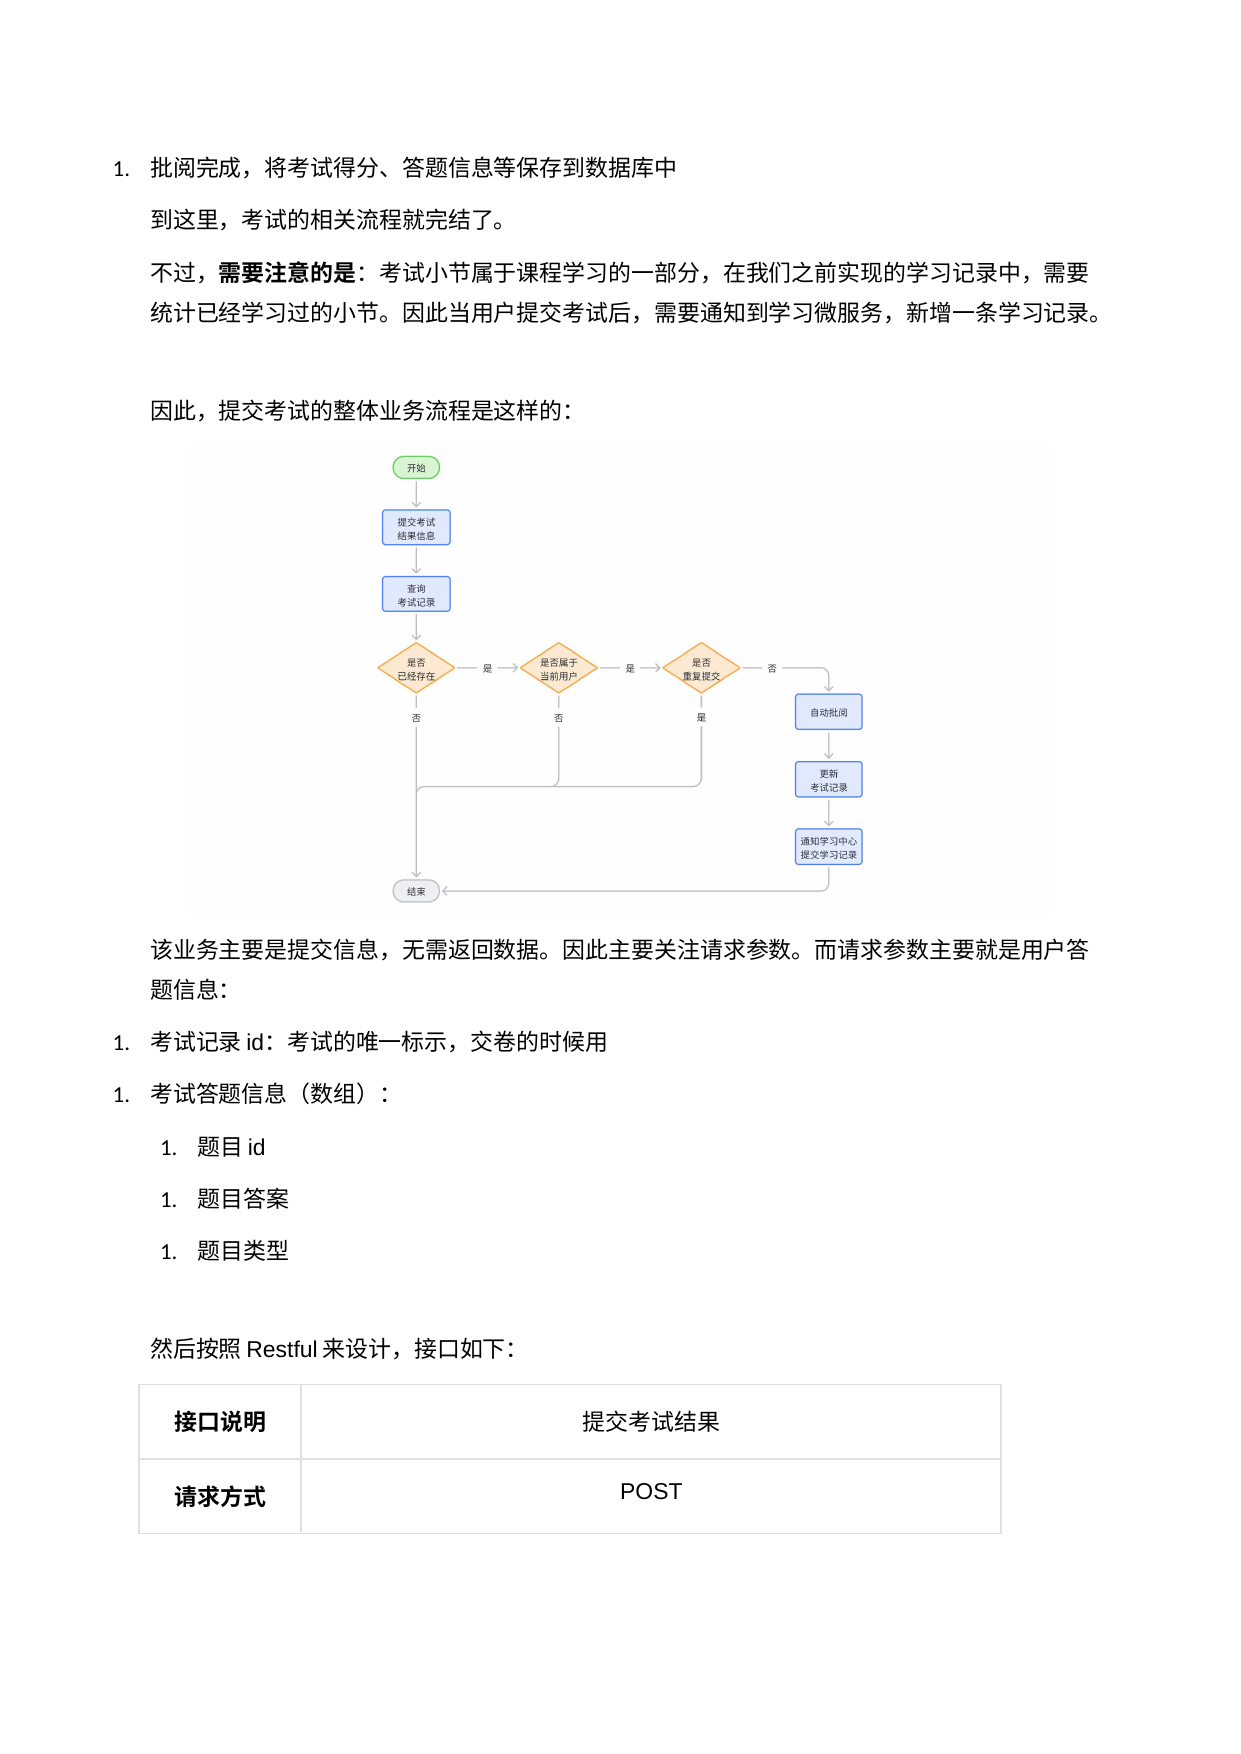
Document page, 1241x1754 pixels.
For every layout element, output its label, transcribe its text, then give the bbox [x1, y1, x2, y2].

table_header 提交考试结果 [302, 1385, 1000, 1458]
list 题目id [160, 1128, 1090, 1162]
list 题目答案 [160, 1181, 1090, 1214]
picture [188, 445, 1052, 914]
list 题目类型 [160, 1233, 1090, 1266]
list 考试答题信息（数组）： [112, 1076, 1090, 1109]
list 批阅完成，将考试得分、答题信息等保存到数据库中 [112, 150, 1090, 183]
text 该业务主要是提交信息，无需返回数据。因此主要关注请求参数。而请求参数主要就是用户答题信息： [150, 932, 1090, 1005]
text 到这里，考试的相关流程就完结了。 [150, 202, 1090, 236]
table_cell POST [302, 1460, 1000, 1532]
table_cell 请求方式 [140, 1460, 300, 1532]
text 因此，提交考试的整体业务流程是这样的： [150, 393, 1090, 426]
table_header 接口说明 [140, 1385, 300, 1458]
list 考试记录id：考试的唯一标示，交卷的时候用 [112, 1024, 1090, 1057]
text 不过，需要注意的是：考试小节属于课程学习的一部分，在我们之前实现的学习记录中，需要统计已经学习过的小节。因此当用户提交考试后，需要通知到学习微服务，新增一条学习记录。 [150, 254, 1090, 328]
text 然后按照Restful来设计，接口如下： [150, 1331, 1090, 1364]
